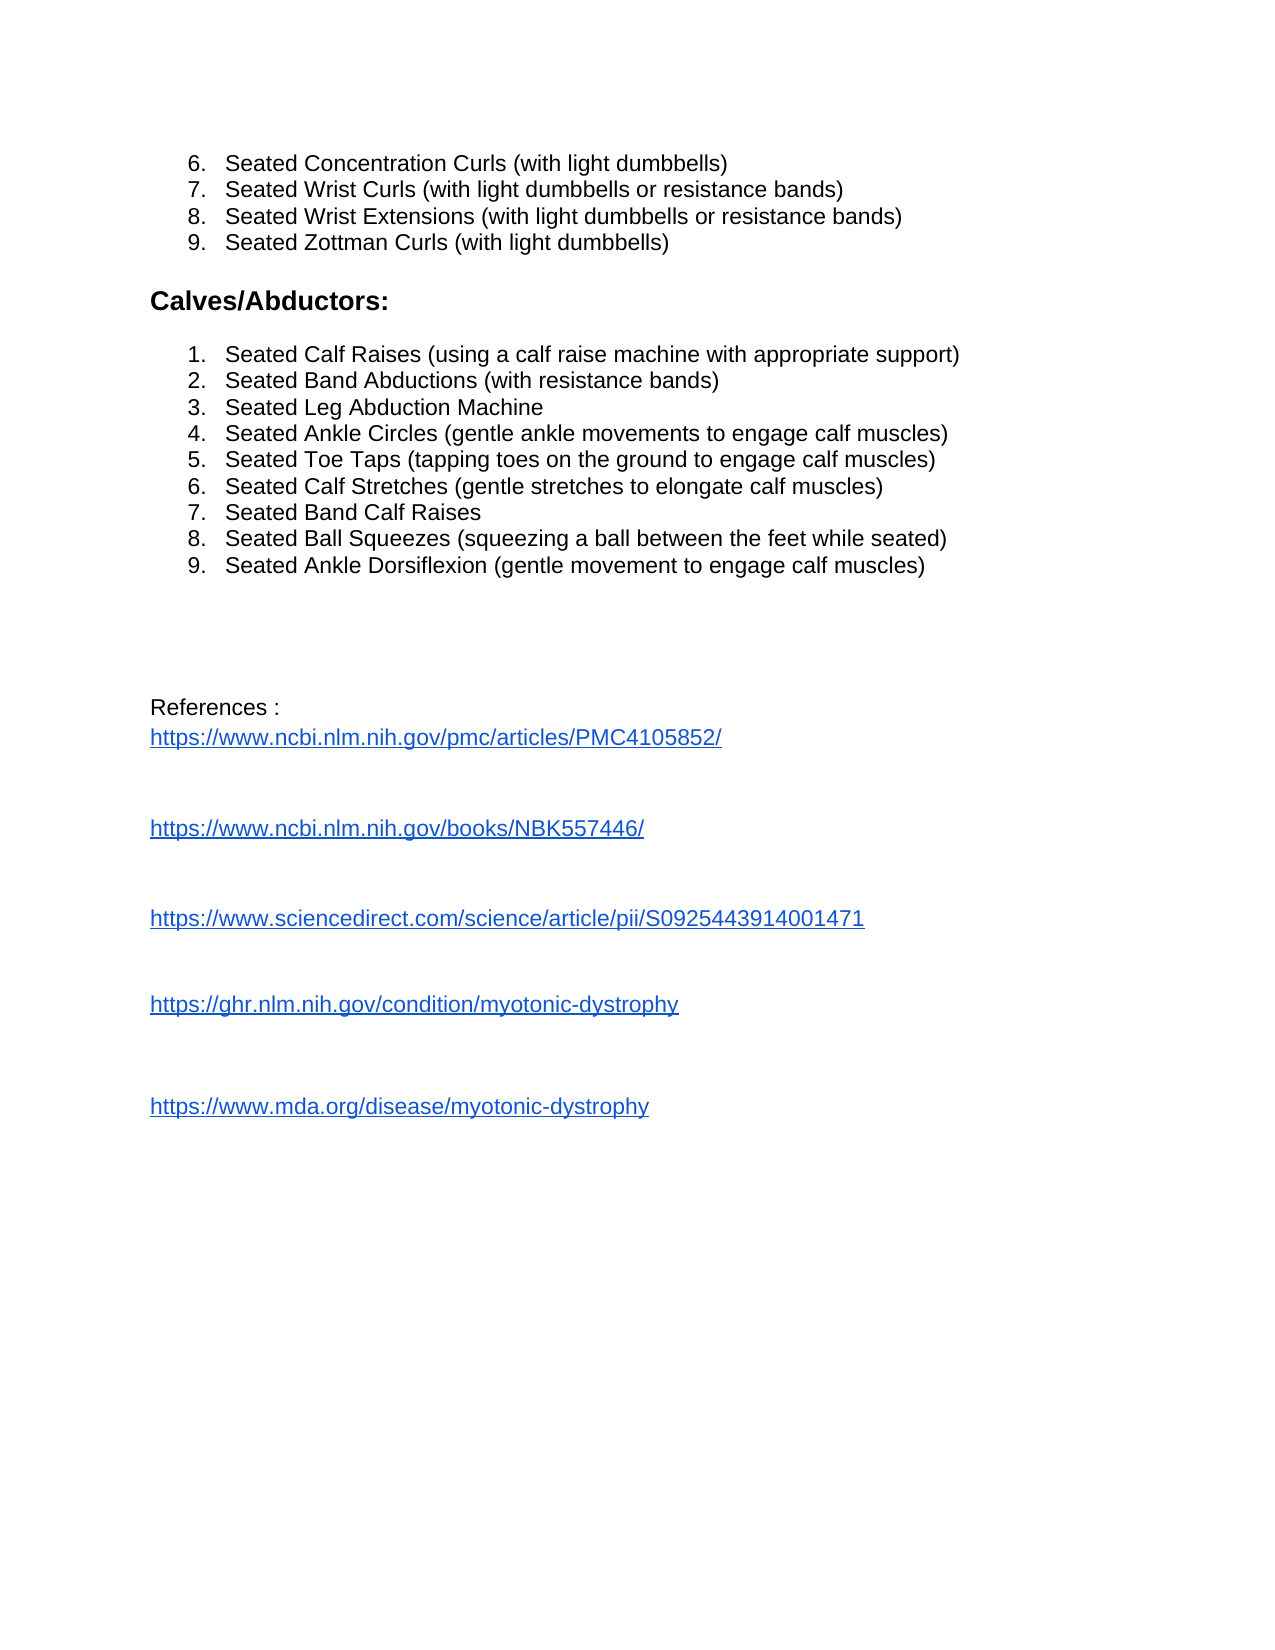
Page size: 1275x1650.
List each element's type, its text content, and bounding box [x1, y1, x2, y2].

list Seated Calf Raises (using a calf raise machine with appropriate support) [187, 341, 1125, 367]
text https://www.ncbi.nlm.nih.gov/pmc/articles/PMC4105852/ [150, 724, 1125, 750]
text https://ghr.nlm.nih.gov/condition/myotonic-dystrophy [150, 991, 1125, 1017]
list Seated Band Abductions (with resistance bands) [187, 367, 1125, 393]
list Seated Toe Taps (tapping toes on the ground to engage calf muscles) [187, 446, 1125, 473]
list Seated Ankle Circles (gentle ankle movements to engage calf muscles) [187, 420, 1125, 446]
list Seated Ankle Dorsiflexion (gentle movement to engage calf muscles) [187, 552, 1125, 578]
list Seated Concentration Curls (with light dumbbells) [187, 150, 1125, 176]
list Seated Band Calf Raises [187, 499, 1125, 525]
list Seated Leg Abduction Machine [187, 393, 1125, 420]
list Seated Wrist Curls (with light dumbbells or resistance bands) [187, 176, 1125, 203]
text https://www.ncbi.nlm.nih.gov/books/NBK557446/ [150, 814, 1125, 841]
text References : [150, 694, 1125, 720]
list Seated Wrist Extensions (with light dumbbells or resistance bands) [187, 203, 1125, 229]
text https://www.sciencedirect.com/science/article/pii/S0925443914001471 [150, 905, 1125, 931]
list Seated Zottman Curls (with light dumbbells) [187, 229, 1125, 255]
subtitle Calves/Abductors: [150, 284, 1125, 316]
list Seated Ball Squeezes (squeezing a ball between the feet while seated) [187, 525, 1125, 552]
list Seated Calf Stretches (gentle stretches to elongate calf muscles) [187, 473, 1125, 499]
text https://www.mda.org/disease/myotonic-dystrophy [150, 1093, 1125, 1119]
